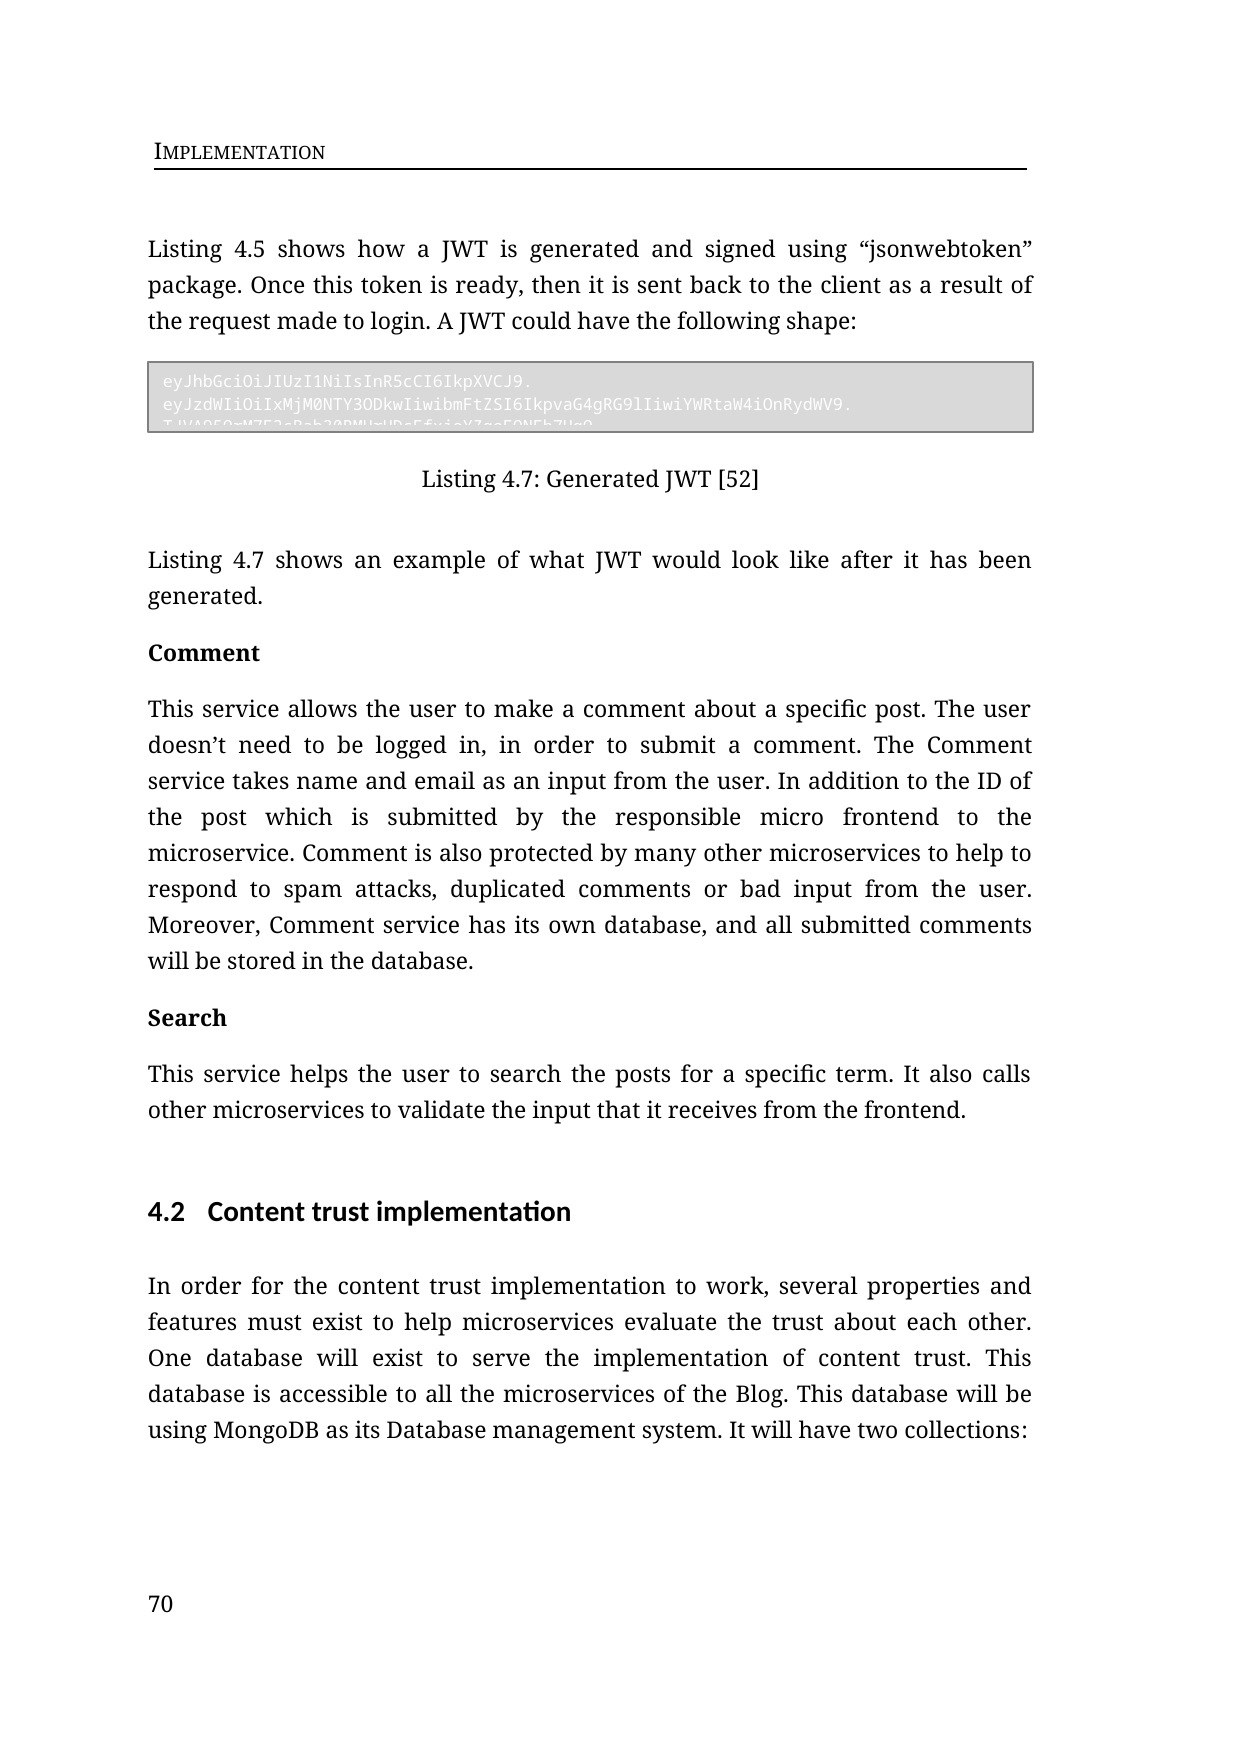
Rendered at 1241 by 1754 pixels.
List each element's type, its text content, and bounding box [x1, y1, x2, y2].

text Comment [148, 637, 1033, 668]
text In order for the content trust implementation to work, several properties and features must exist to help microservices evaluate the trust about each other. One database will exist to serve the implementation of content trust. This database is accessible to all the microservices of the Blog. This database will be using MongoDB as its Database management system. It will have two collections: [148, 1270, 1033, 1445]
text Listing 4.5 shows how a JWT is generated and signed using “jsonwebtoken” package. Once this token is ready, then it is sent back to the client as a result of the request made to login. A JWT could have the following shape: [148, 233, 1033, 336]
text This service helps the user to search the posts for a specific term. It also calls other microservices to validate the input that it receives from the frontend. [148, 1058, 1033, 1126]
text Listing ‎4.7: Generated JWT [52] [148, 463, 1033, 494]
text Listing 4.7 shows an example of what JWT would look like after it has been generated. [148, 544, 1033, 611]
text This service allows the user to make a comment about a specific post. The user doesn’t need to be logged in, in order to submit a comment. The Comment service takes name and email as an input from the user. In addition to the ID of the post which is submitted by the responsible micro frontend to the microservice. Comment is also protected by many other microservices to help to respond to spam attacks, duplicated comments or bad input from the user. Moreover, Comment service has its own database, and all submitted comments will be stored in the database. [148, 693, 1033, 976]
text Search [148, 1002, 1033, 1033]
subtitle Content trust implementation [148, 1193, 1033, 1228]
